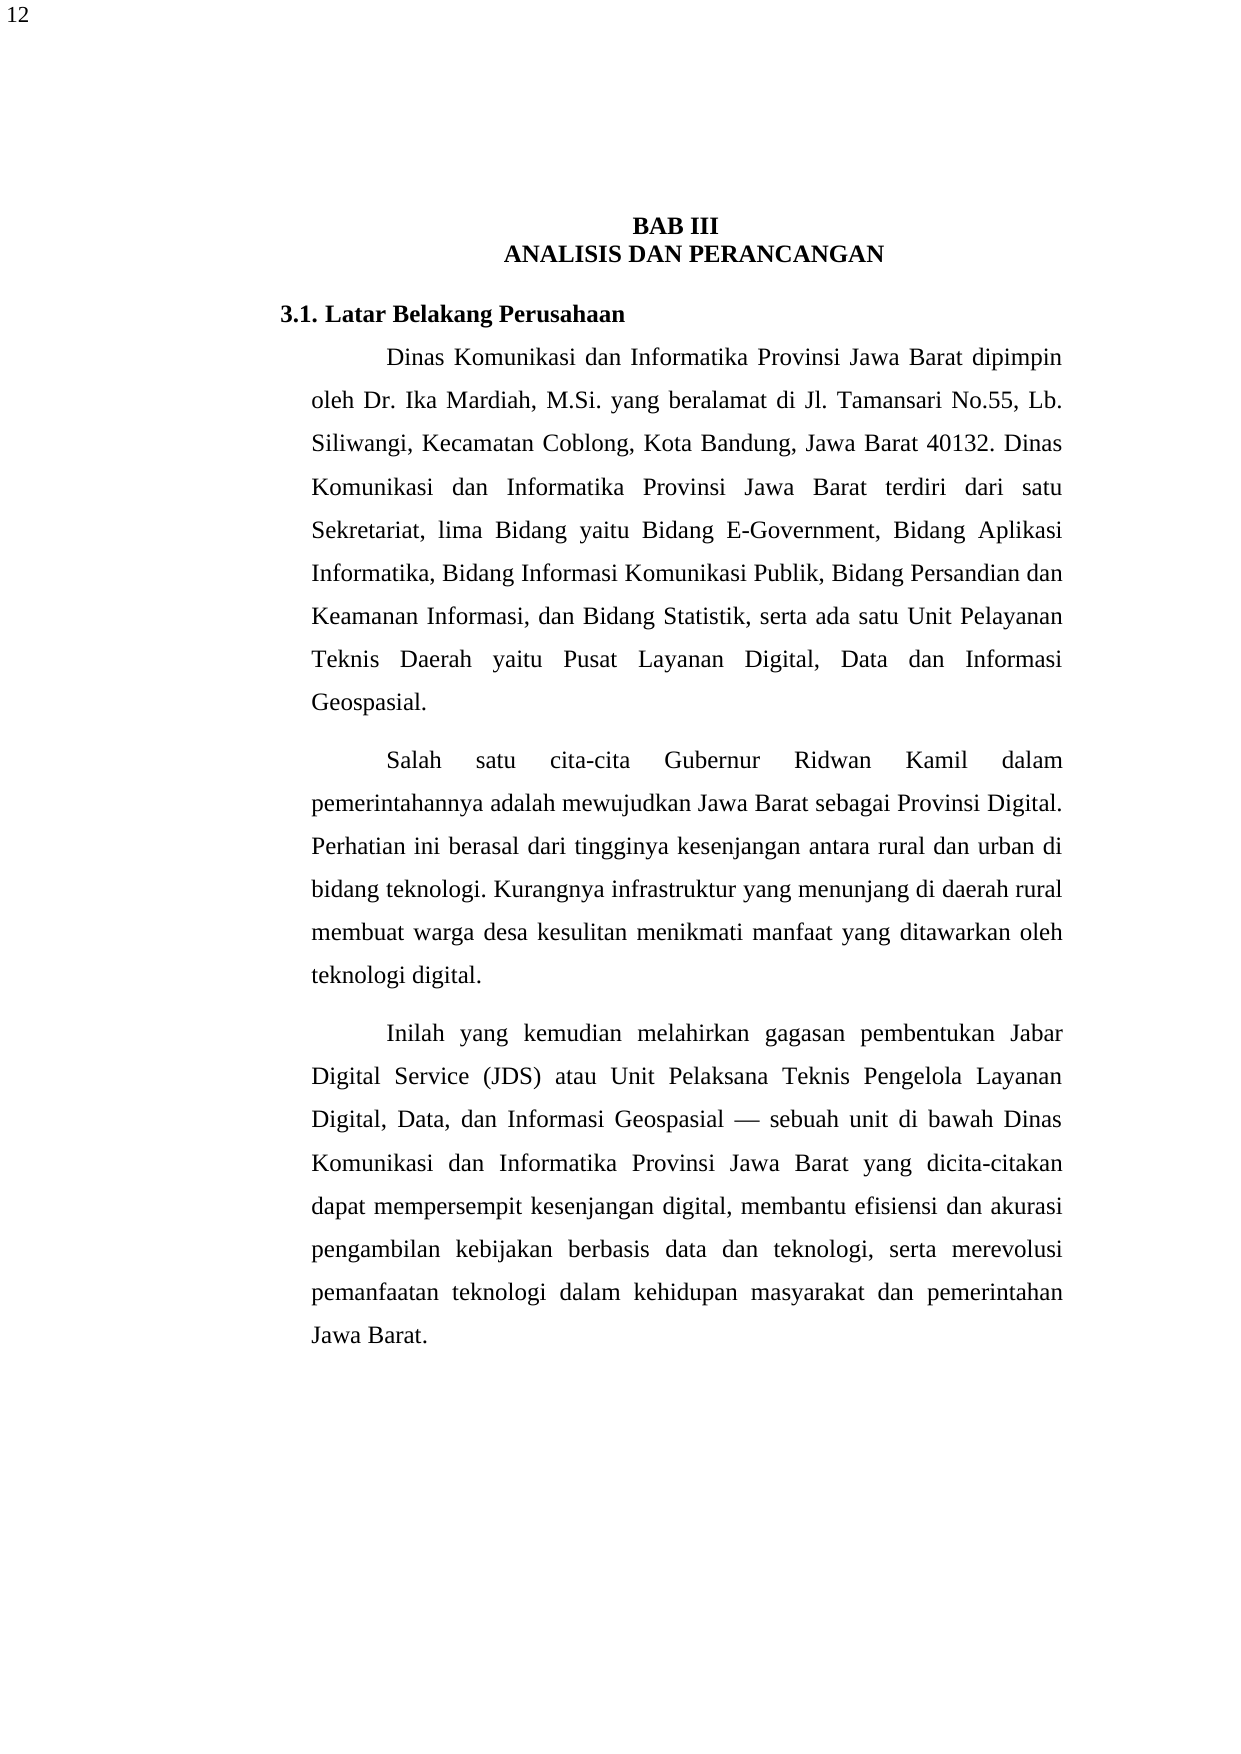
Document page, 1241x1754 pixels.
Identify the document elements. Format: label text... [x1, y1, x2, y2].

text Salah satu cita-cita Gubernur Ridwan Kamil dalam pemerintahannya adalah mewujudkan Jawa Barat sebagai Provinsi Digital. Perhatian ini berasal dari tingginya kesenjangan antara rural dan urban di bidang teknologi. Kurangnya infrastruktur yang menunjang di daerah rural membuat warga desa kesulitan menikmati manfaat yang ditawarkan oleh teknologi digital. [311, 745, 1063, 989]
subtitle Latar Belakang Perusahaan [280, 299, 1103, 328]
subtitle BAB III [333, 211, 1018, 239]
text Inilah yang kemudian melahirkan gagasan pembentukan Jabar Digital Service (JDS) atau Unit Pelaksana Teknis Pengelola Layanan Digital, Data, dan Informasi Geospasial — sebuah unit di bawah Dinas Komunikasi dan Informatika Provinsi Jawa Barat yang dicita-citakan dapat mempersempit kesenjangan digital, membantu efisiensi dan akurasi pengambilan kebijakan berbasis data dan teknologi, serta merevolusi pemanfaatan teknologi dalam kehidupan masyarakat dan pemerintahan Jawa Barat. [311, 1018, 1063, 1349]
text Dinas Komunikasi dan Informatika Provinsi Jawa Barat dipimpin oleh Dr. Ika Mardiah, M.Si. yang beralamat di Jl. Tamansari No.55, Lb. Siliwangi, Kecamatan Coblong, Kota Bandung, Jawa Barat 40132. Dinas Komunikasi dan Informatika Provinsi Jawa Barat terdiri dari satu Sekretariat, lima Bidang yaitu Bidang E-Government, Bidang Aplikasi Informatika, Bidang Informasi Komunikasi Publik, Bidang Persandian dan Keamanan Informasi, dan Bidang Statistik, serta ada satu Unit Pelayanan Teknis Daerah yaitu Pusat Layanan Digital, Data dan Informasi Geospasial. [311, 342, 1063, 716]
text ANALISIS DAN PERANCANGAN [333, 239, 1055, 268]
